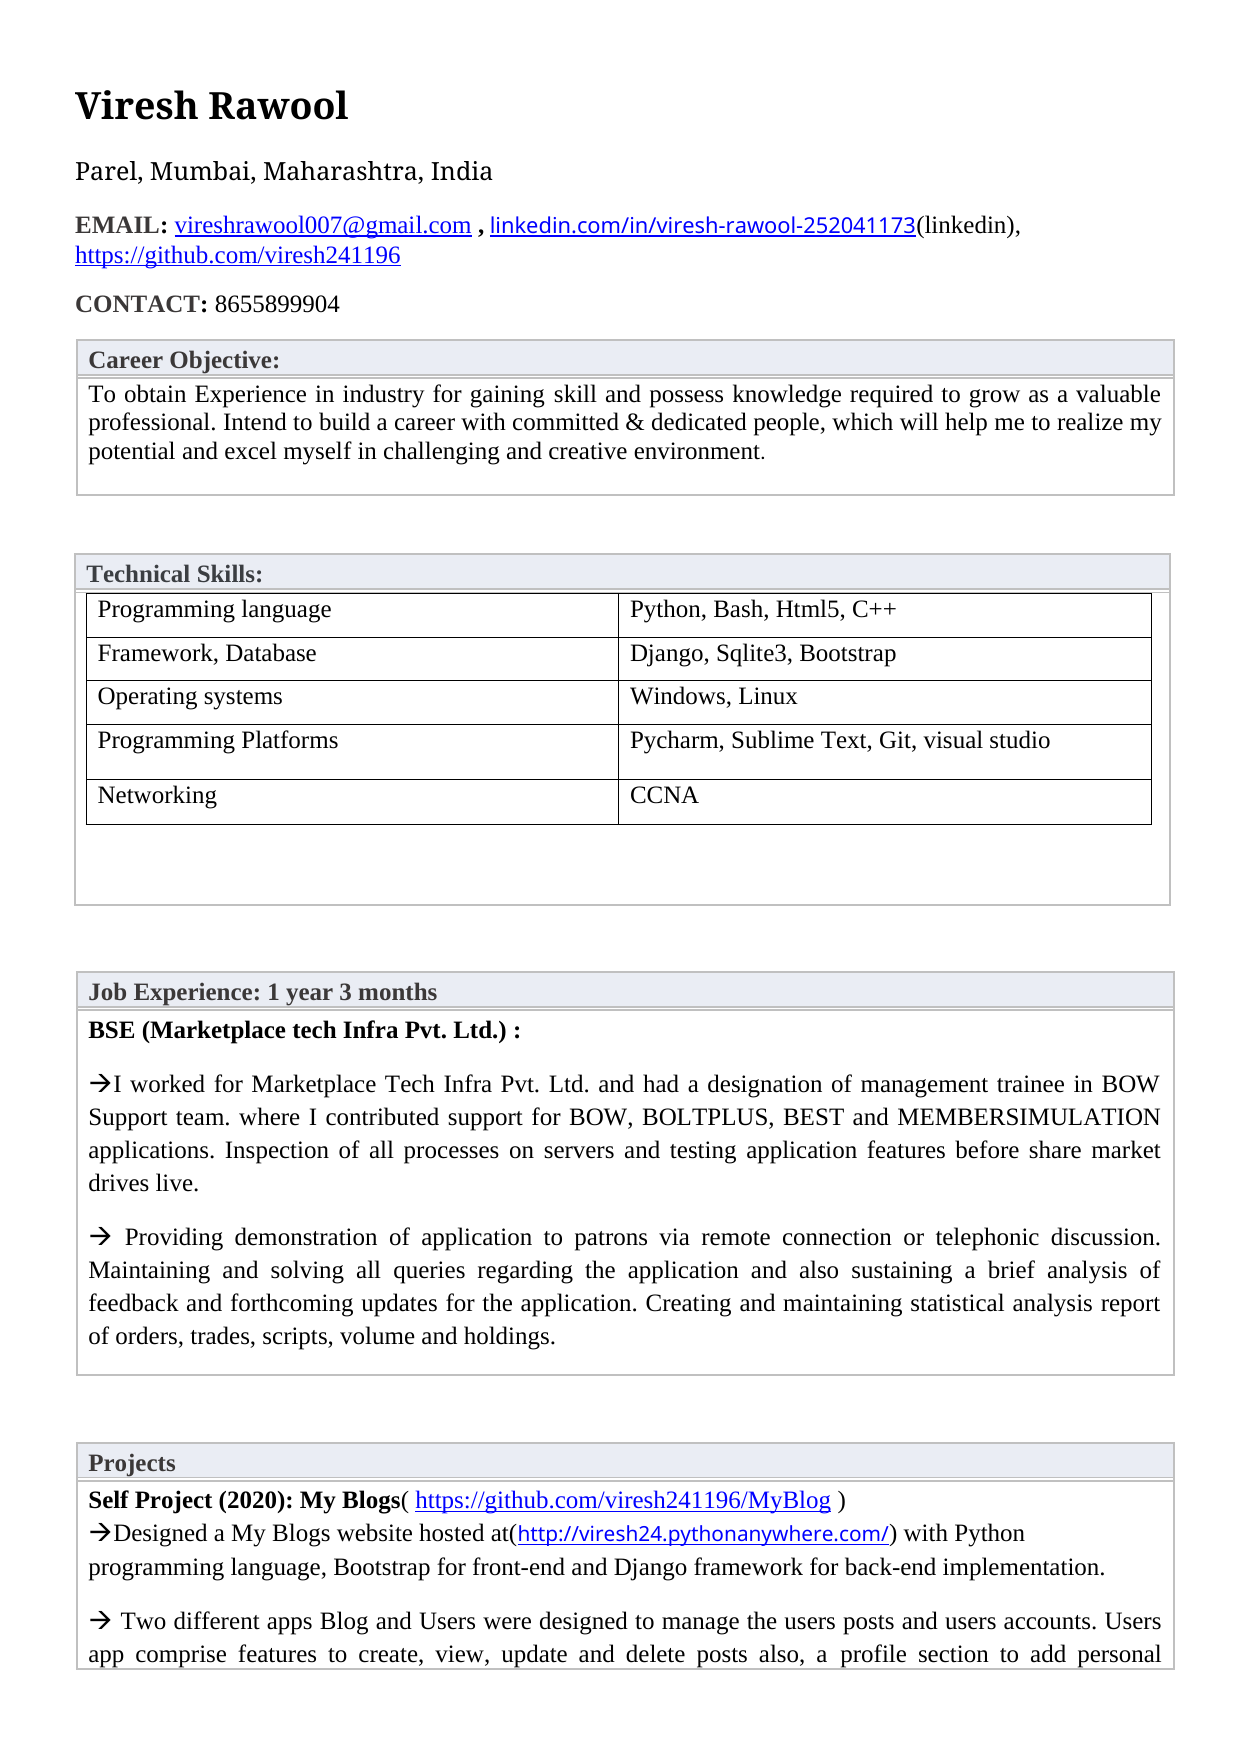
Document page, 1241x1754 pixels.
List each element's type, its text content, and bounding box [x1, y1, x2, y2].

table_cell [76, 593, 1169, 904]
table_header Job Experience: 1 year 3 months [78, 973, 1173, 1006]
table_cell To obtain Experience in industry for gaining skill and possess knowledge required to grow as a valuable professional. Intend to build a career with committed & dedicated people, which will help me to realize my potential and excel myself in challenging and creative environment. [78, 379, 1173, 494]
table_cell BSE (Marketplace tech Infra Pvt. Ltd.) : I worked for Marketplace Tech Infra Pvt. Ltd. and had a designation of management trainee in BOW Support team. where I contributed support for BOW, BOLTPLUS, BEST and MEMBERSIMULATION applications. Inspection of all processes on servers and testing application features before share market drives live. Providing demonstration of application to patrons via remote connection or telephonic discussion. Maintaining and solving all queries regarding the application and also sustaining a brief analysis of feedback and forthcoming updates for the application. Creating and maintaining statistical analysis report of orders, trades, scripts, volume and holdings. [78, 1011, 1173, 1374]
text Viresh Rawool [75, 79, 1165, 130]
table_header Career Objective: [78, 341, 1173, 374]
table_header Projects [78, 1444, 1173, 1477]
text CONTACT: 8655899904 [75, 289, 1165, 318]
text EMAIL: vireshrawool007@gmail.com , linkedin.com/in/viresh-rawool-252041173(linkedin), https://github.com/viresh241196 [75, 210, 1165, 269]
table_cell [78, 1482, 1173, 1668]
table_header Technical Skills: [76, 555, 1169, 588]
text Parel, Mumbai, Maharashtra, India [75, 153, 1165, 188]
